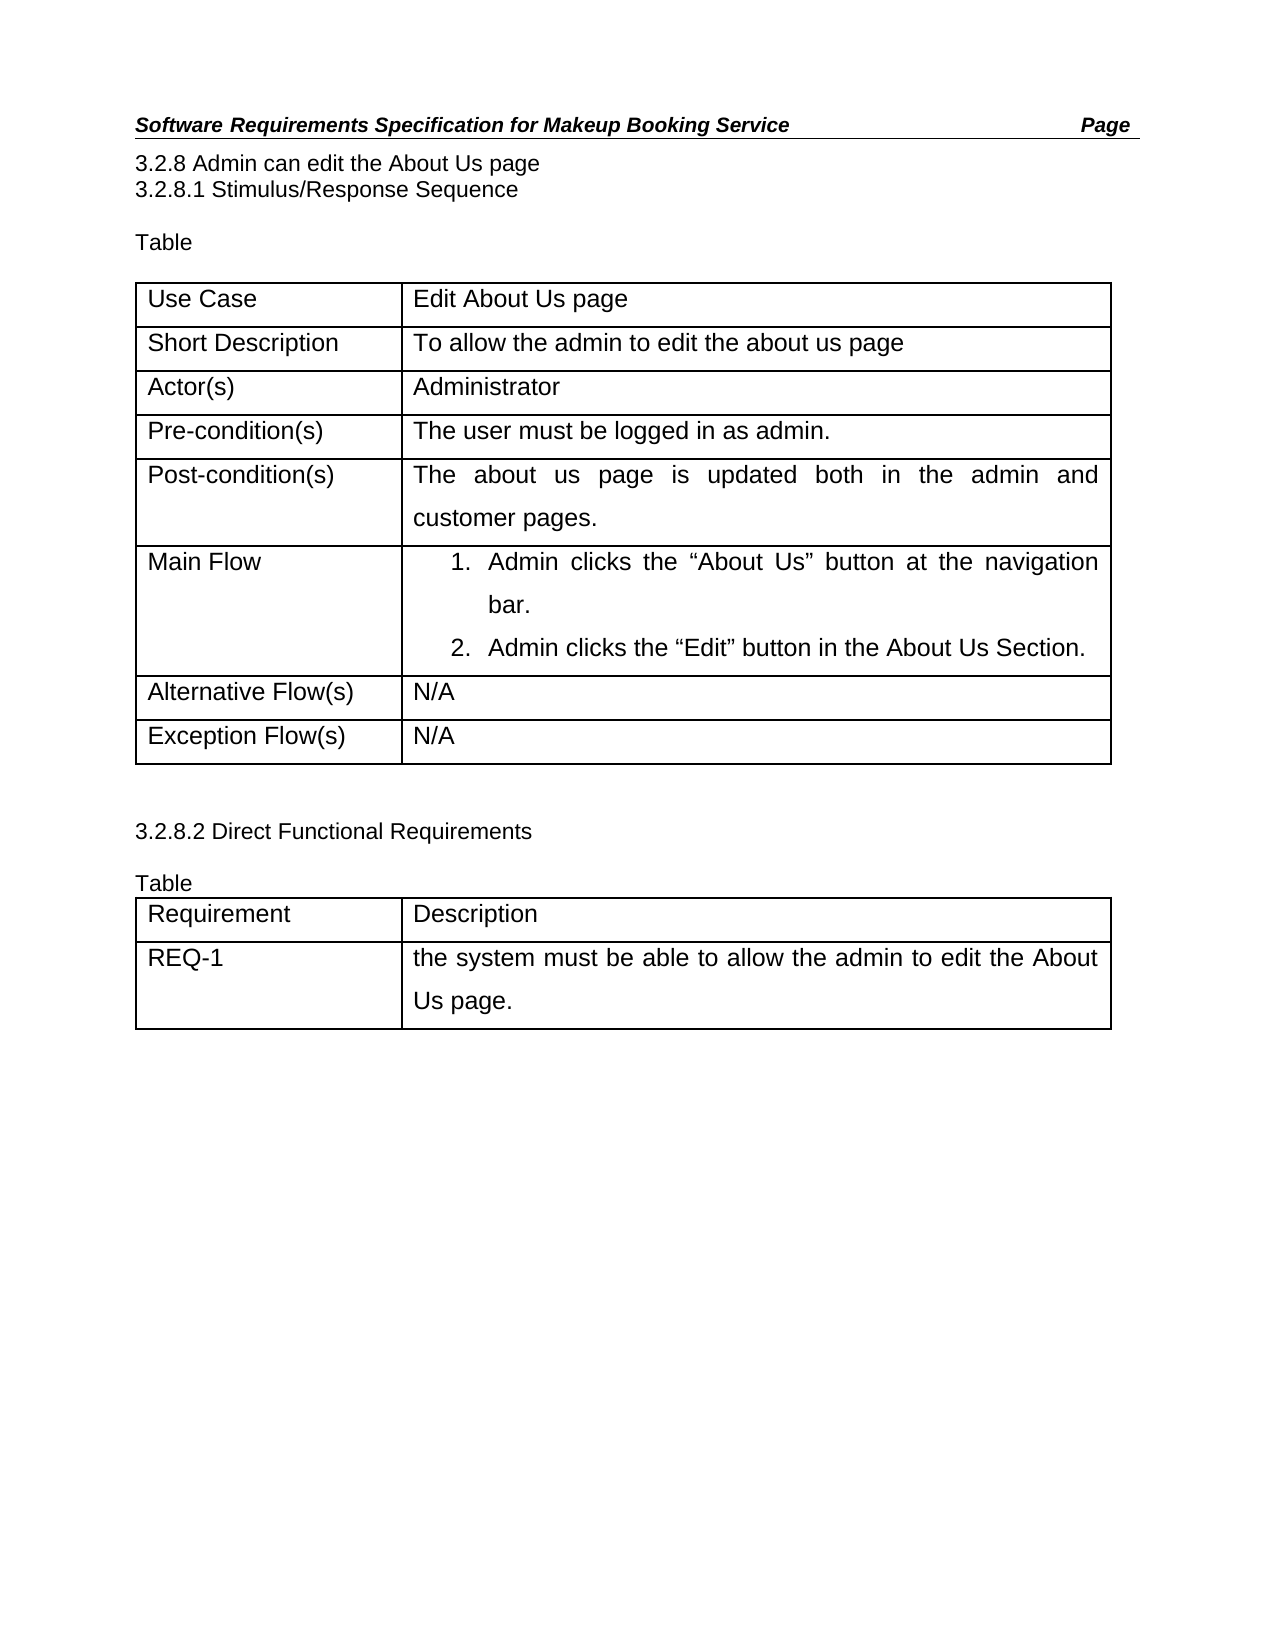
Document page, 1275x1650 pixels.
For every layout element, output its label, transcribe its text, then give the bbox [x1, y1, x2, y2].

table_cell The user must be logged in as admin. [403, 416, 1110, 458]
table_cell N/A [403, 677, 1110, 719]
text 3.2.8.1 Stimulus/Response Sequence [135, 176, 1140, 203]
text Table [135, 229, 1140, 255]
table_cell Pre-condition(s) [137, 416, 401, 458]
table_cell Post-condition(s) [137, 460, 401, 545]
table_cell Alternative Flow(s) [137, 677, 401, 719]
table_cell To allow the admin to edit the about us page [403, 328, 1110, 370]
text 3.2.8 Admin can edit the About Us page [135, 150, 1140, 176]
table_cell Actor(s) [137, 372, 401, 414]
table_cell Short Description [137, 328, 401, 370]
table_cell N/A [403, 721, 1110, 763]
table_cell Administrator [403, 372, 1110, 414]
table_header Requirement [137, 899, 401, 941]
table_header Description [403, 899, 1110, 941]
table_cell REQ-1 [137, 943, 401, 1028]
table_cell Admin clicks the “About Us” button at the navigation bar. Admin clicks the “Edit” button in the About Us Section. [403, 547, 1110, 675]
table_header Use Case [137, 284, 401, 326]
table_header Edit About Us page [403, 284, 1110, 326]
table_cell The about us page is updated both in the admin and customer pages. [403, 460, 1110, 545]
table_cell Exception Flow(s) [137, 721, 401, 763]
text 3.2.8.2 Direct Functional Requirements [135, 818, 1140, 844]
table_cell the system must be able to allow the admin to edit the About Us page. [403, 943, 1110, 1028]
text Table [135, 870, 1140, 897]
table_cell Main Flow [137, 547, 401, 675]
